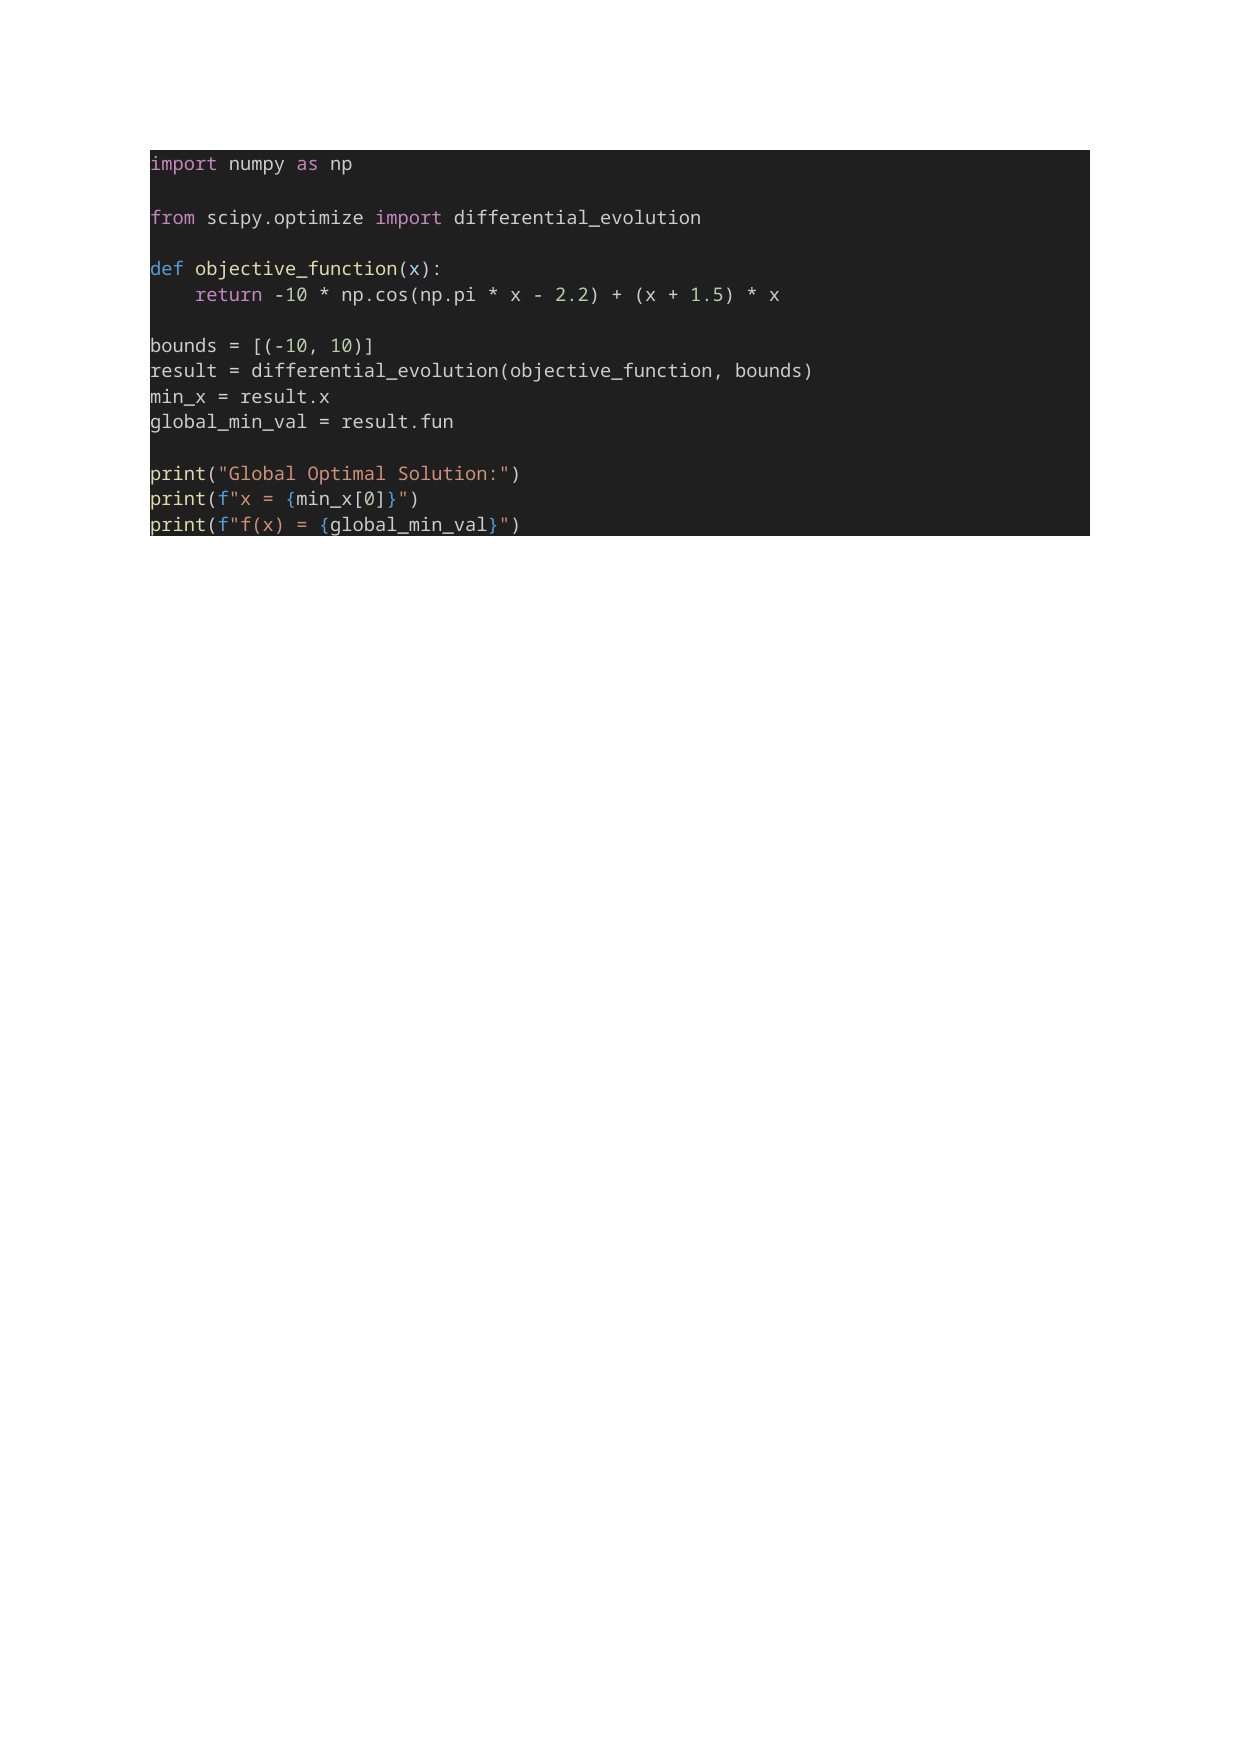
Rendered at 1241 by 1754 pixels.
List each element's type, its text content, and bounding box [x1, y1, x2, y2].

text bounds = [(-10, 10)] [150, 332, 1090, 358]
text return -10 * np.cos(np.pi * x - 2.2) + (x + 1.5) * x [150, 281, 1090, 307]
text from scipy.optimize import differential_evolution [150, 205, 1090, 230]
text print("Global Optimal Solution:") [150, 460, 1090, 485]
text min_x = result.x [150, 383, 1090, 409]
text print(f"x = {min_x[0]}") [150, 485, 1090, 511]
text result = differential_evolution(objective_function, bounds) [150, 358, 1090, 383]
text import numpy as np [150, 150, 1090, 176]
text def objective_function(x): [150, 256, 1090, 281]
text print(f"f(x) = {global_min_val}") [150, 511, 1090, 536]
text global_min_val = result.fun [150, 409, 1090, 434]
